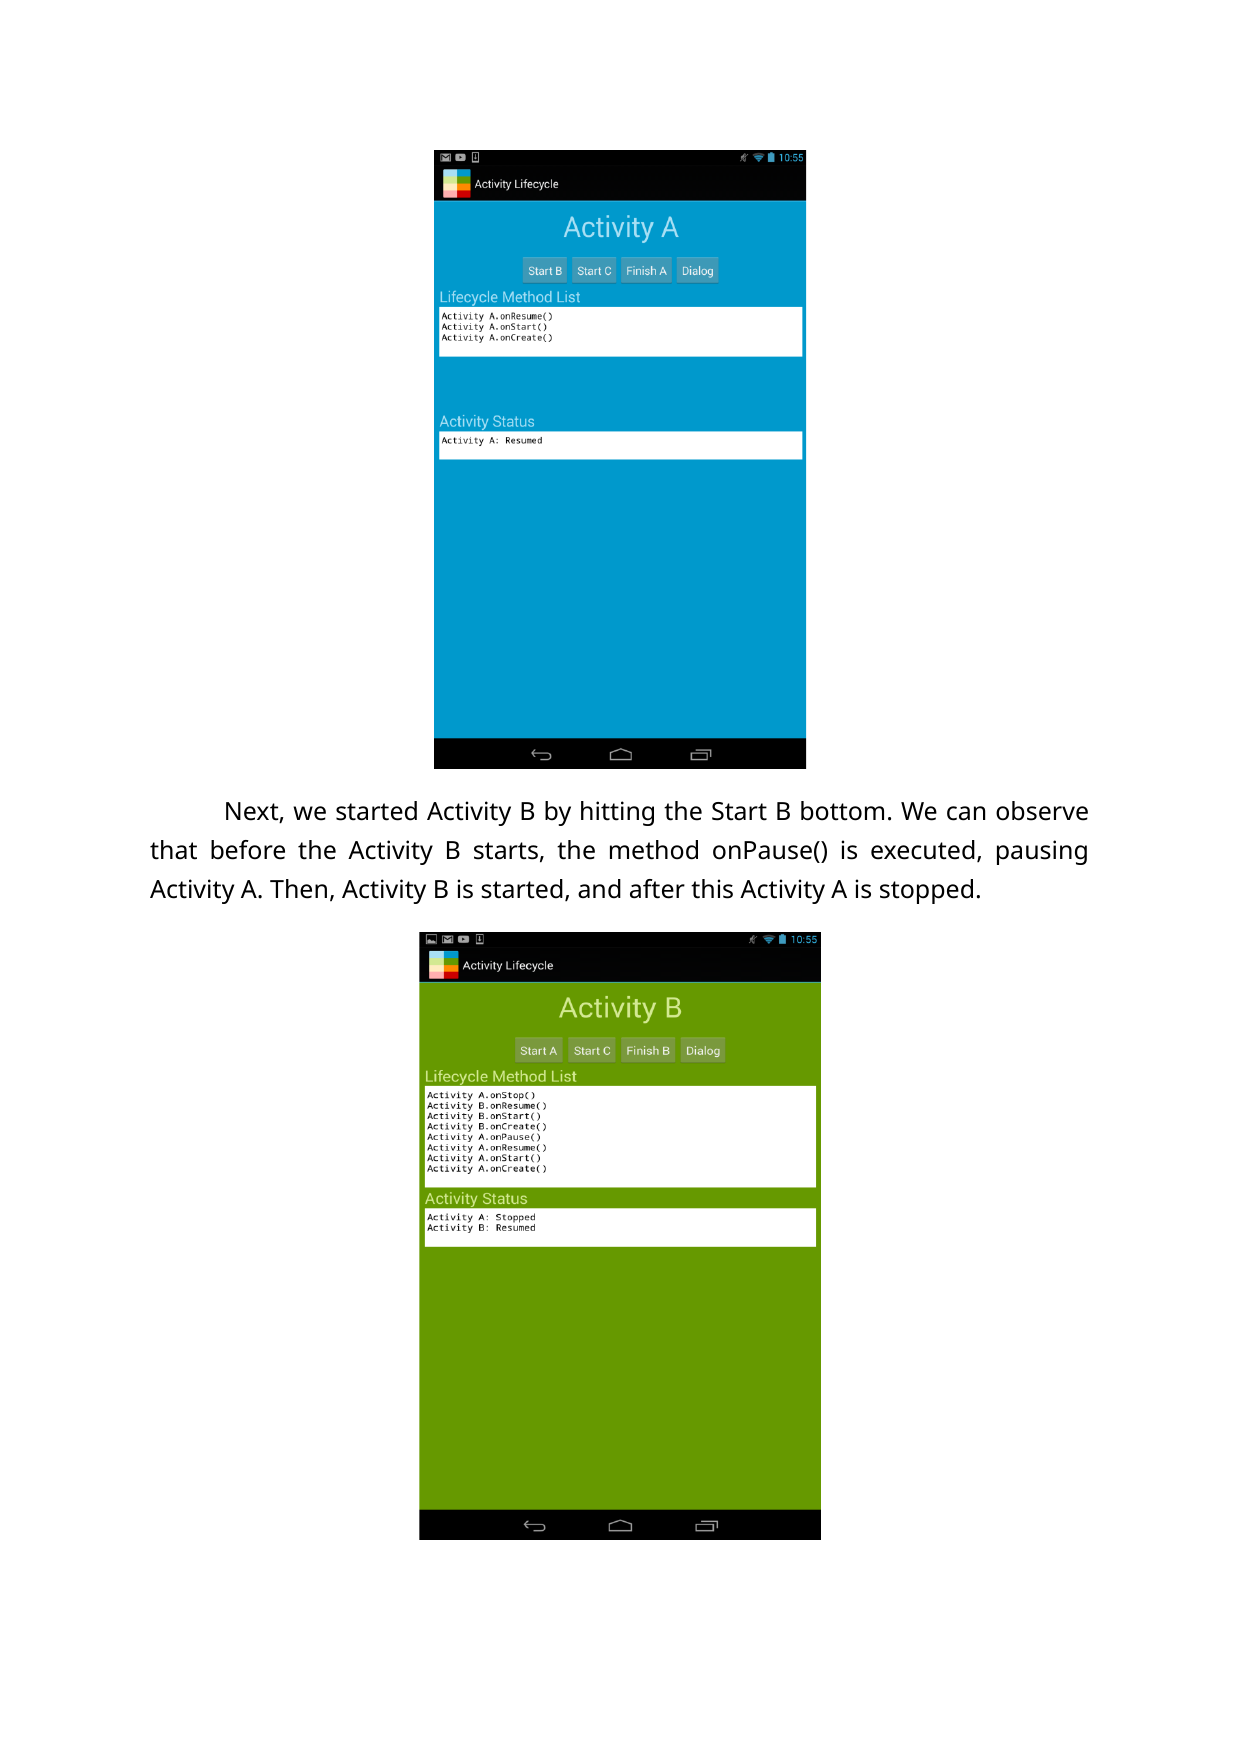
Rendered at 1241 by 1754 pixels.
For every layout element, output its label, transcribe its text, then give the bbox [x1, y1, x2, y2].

picture [664, 225, 677, 236]
picture [440, 305, 802, 356]
picture [440, 432, 802, 459]
picture [573, 258, 616, 282]
text Next, we started Activity B by hitting the Start B bottom. We can observe that before the Activity B starts, the method onPause() is executed, pausing Activity A. Then, Activity B is started, and after this Activity A is stopped. [150, 794, 1090, 906]
picture [677, 258, 718, 282]
picture [567, 225, 578, 232]
picture [622, 258, 671, 282]
picture [523, 258, 566, 282]
picture [419, 932, 821, 1540]
picture [434, 150, 807, 201]
picture [434, 740, 807, 769]
